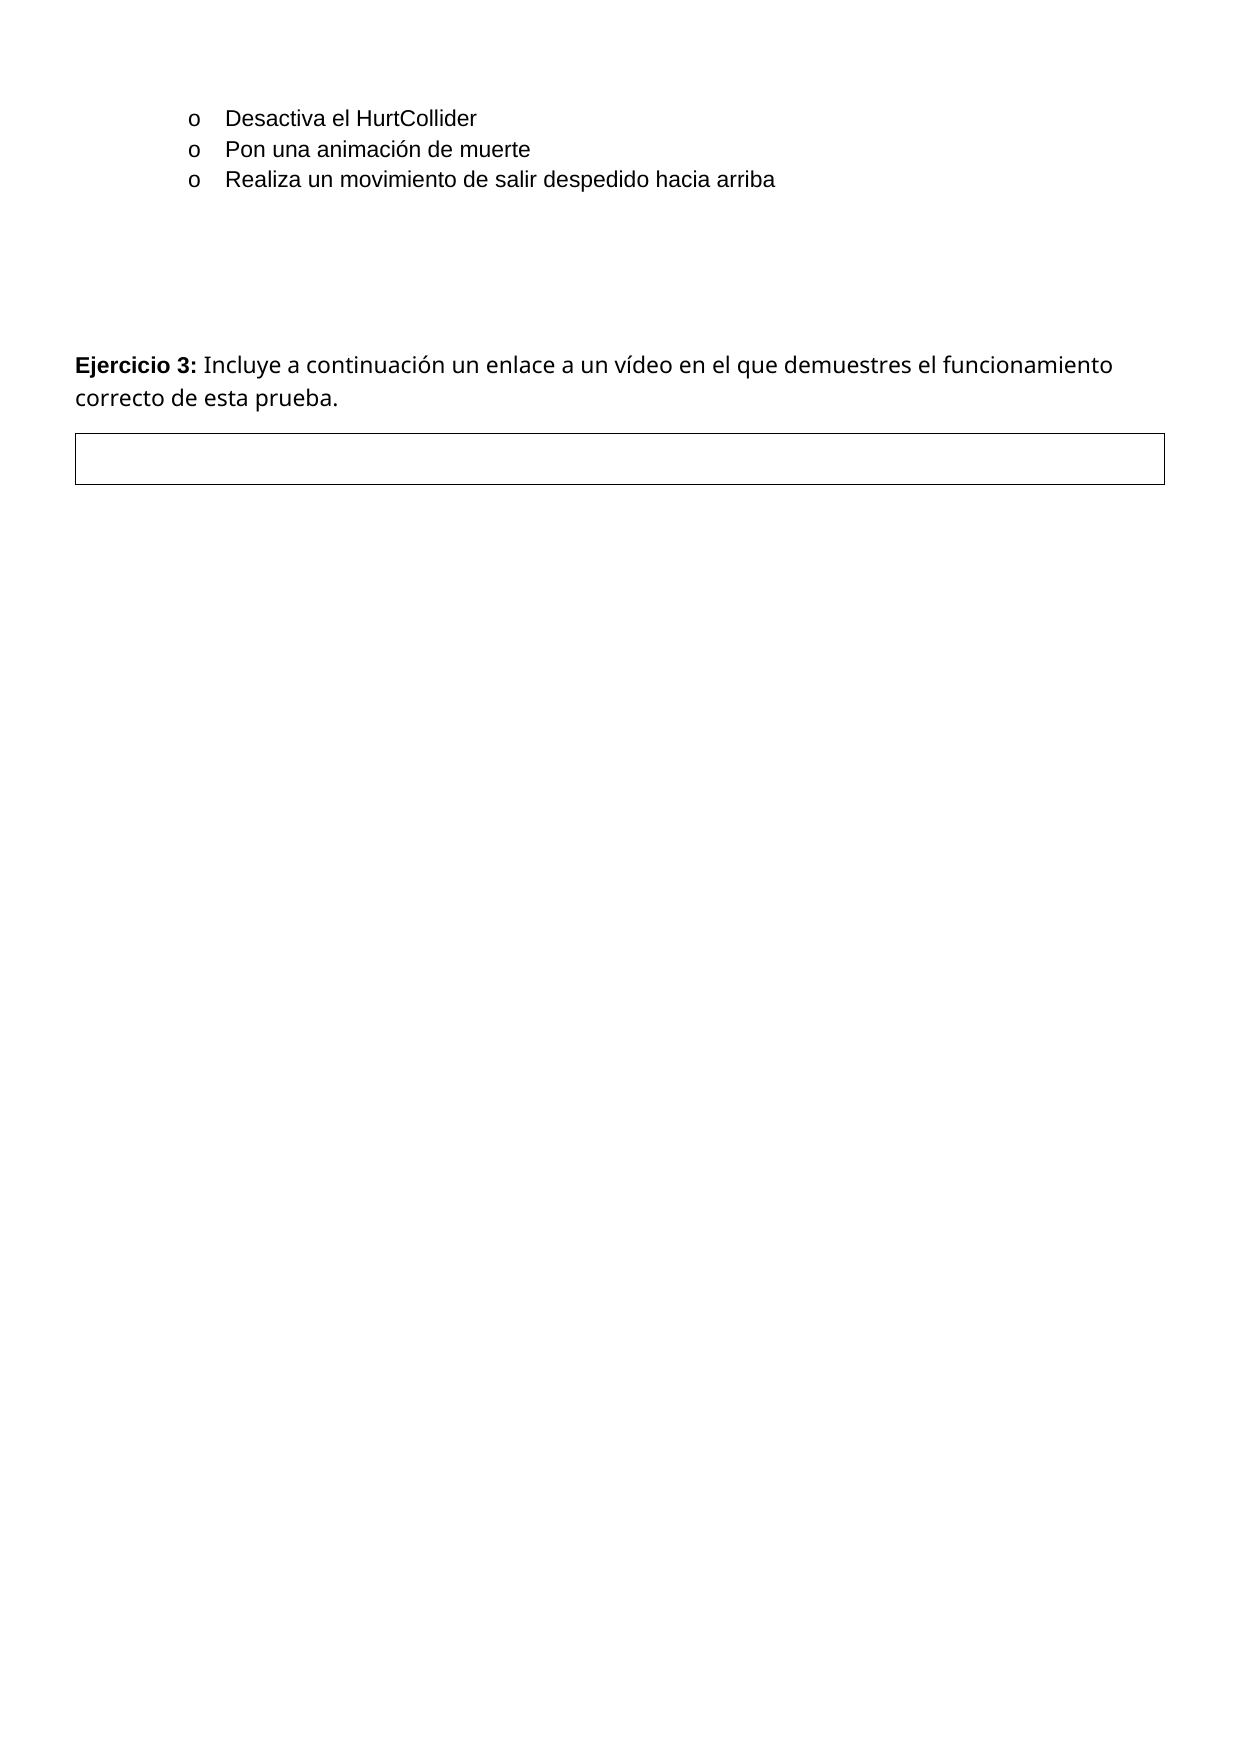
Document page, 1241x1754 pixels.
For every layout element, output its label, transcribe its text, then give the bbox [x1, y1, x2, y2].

text Ejercicio 3: Incluye a continuación un enlace a un vídeo en el que demuestres el funcionamiento correcto de esta prueba. [75, 348, 1165, 413]
table_header [76, 434, 1164, 484]
list Desactiva el HurtCollider [187, 105, 1165, 133]
list Pon una animación de muerte [187, 136, 1165, 164]
list Realiza un movimiento de salir despedido hacia arriba [187, 166, 1165, 194]
